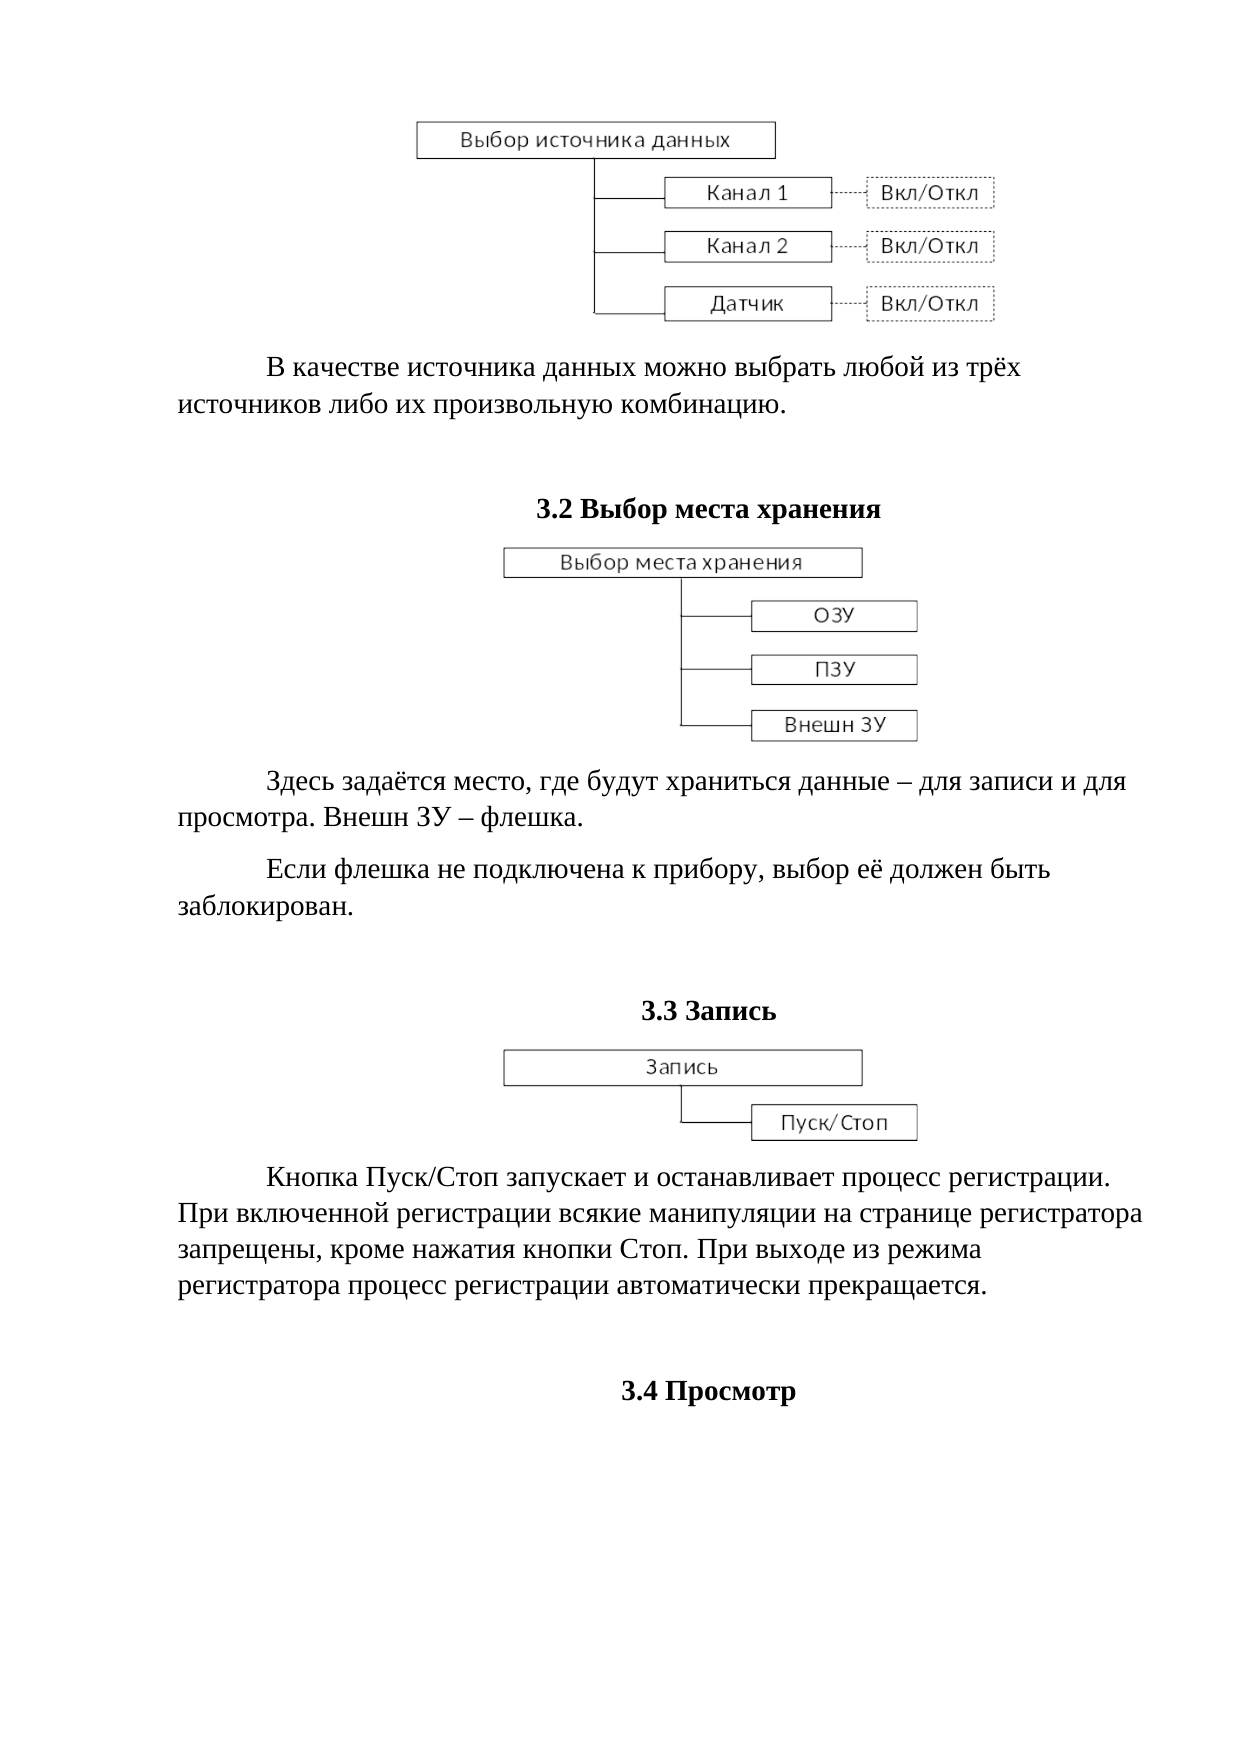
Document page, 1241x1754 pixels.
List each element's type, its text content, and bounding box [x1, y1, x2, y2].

text Если флешка не подключена к прибору, выбор её должен быть заблокирован. [177, 852, 1152, 921]
text Кнопка Пуск/Стоп запускает и останавливает процесс регистрации. При включенной регистрации всякие манипуляции на странице регистратора запрещены, кроме нажатия кнопки Стоп. При выходе из режима регистратора процесс регистрации автоматически прекращается. [177, 1159, 1152, 1301]
text 3.2 Выбор места хранения [177, 491, 1152, 525]
text 3.3 Запись [177, 993, 1152, 1027]
text Здесь задаётся место, где будут храниться данные – для записи и для просмотра. Внешн ЗУ – флешка. [177, 763, 1152, 832]
text В качестве источника данных можно выбрать любой из трёх источников либо их произвольную комбинацию. [177, 349, 1152, 419]
text 3.4 Просмотр [177, 1373, 1152, 1407]
